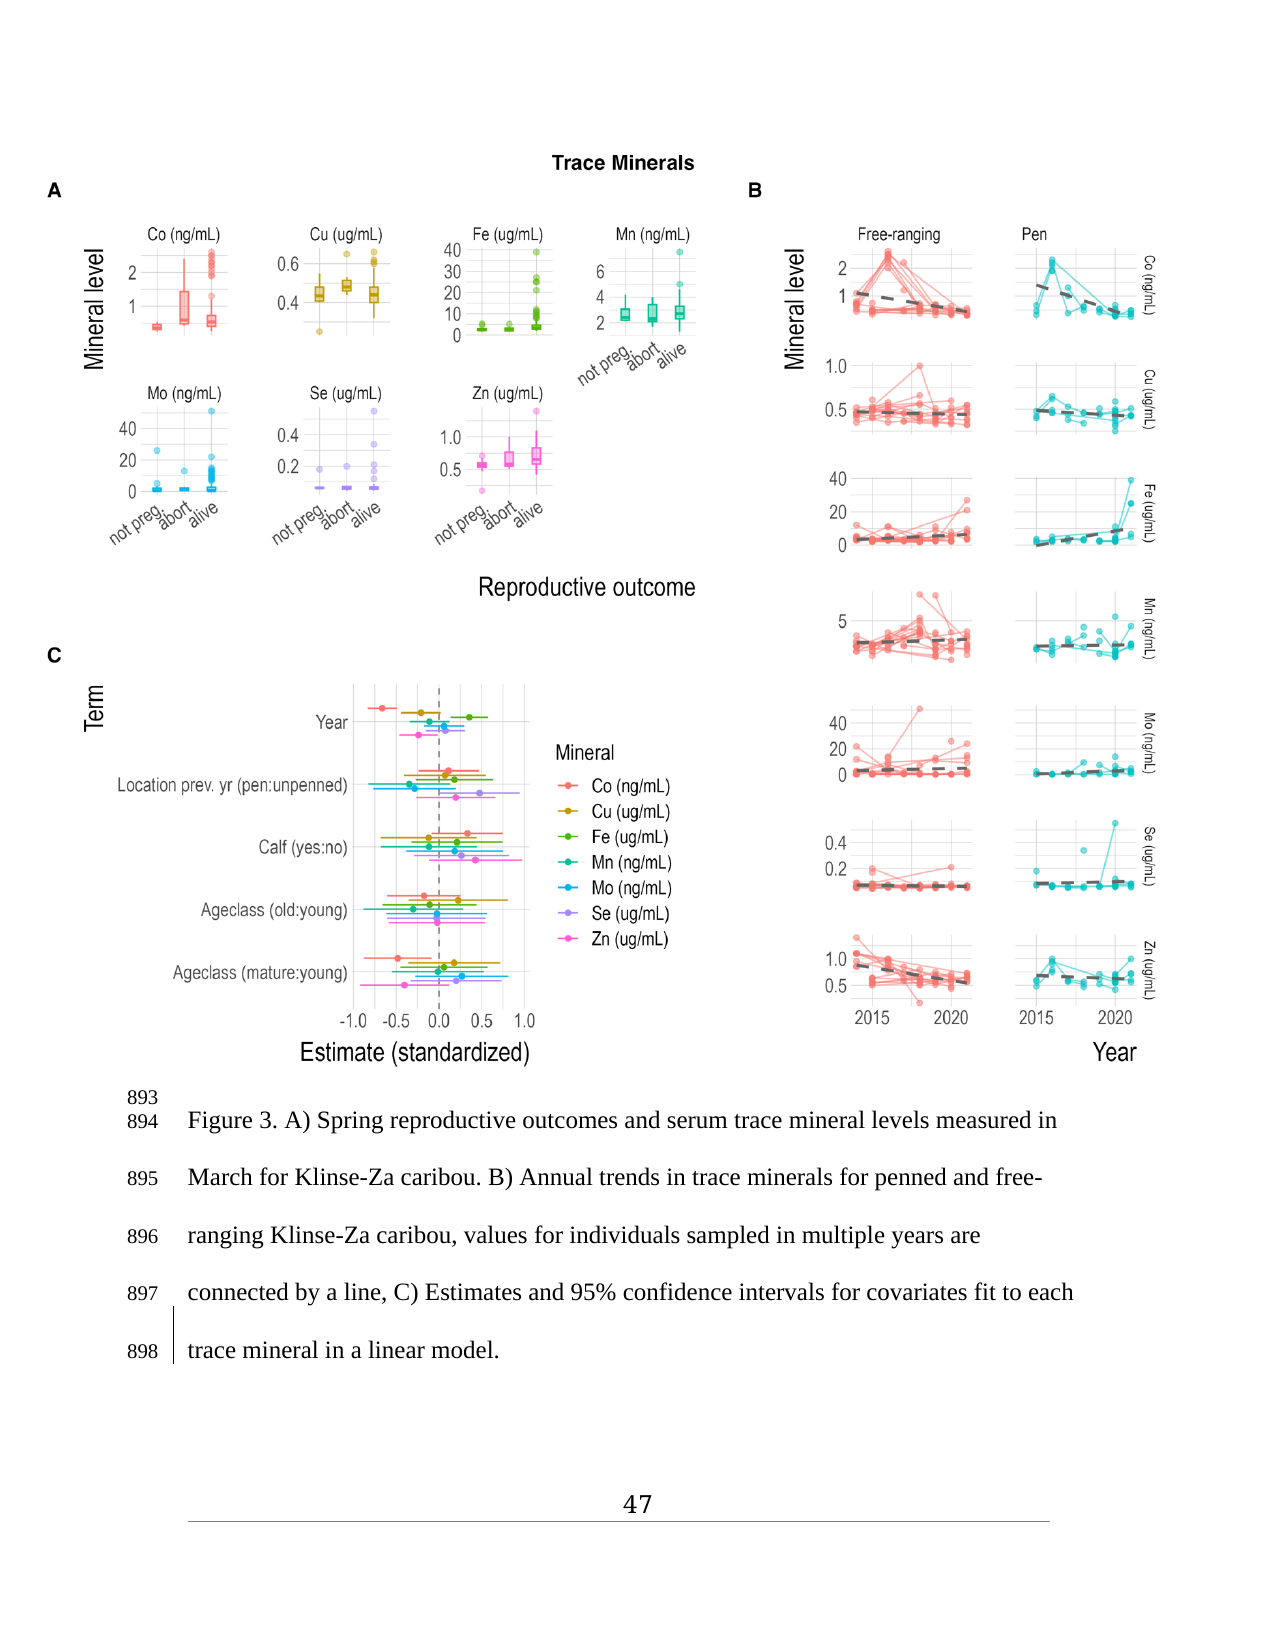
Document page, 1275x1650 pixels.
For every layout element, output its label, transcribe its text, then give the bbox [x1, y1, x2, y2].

picture [39, 150, 1207, 1105]
text Figure 3. A) Spring reproductive outcomes and serum trace mineral levels measured in March for Klinse-Za caribou. B) Annual trends in trace minerals for penned and free-ranging Klinse-Za caribou, values for individuals sampled in multiple years are connected by a line, C) Estimates and 95% confidence intervals for covariates fit to each trace mineral in a linear model. [187, 1105, 1087, 1364]
